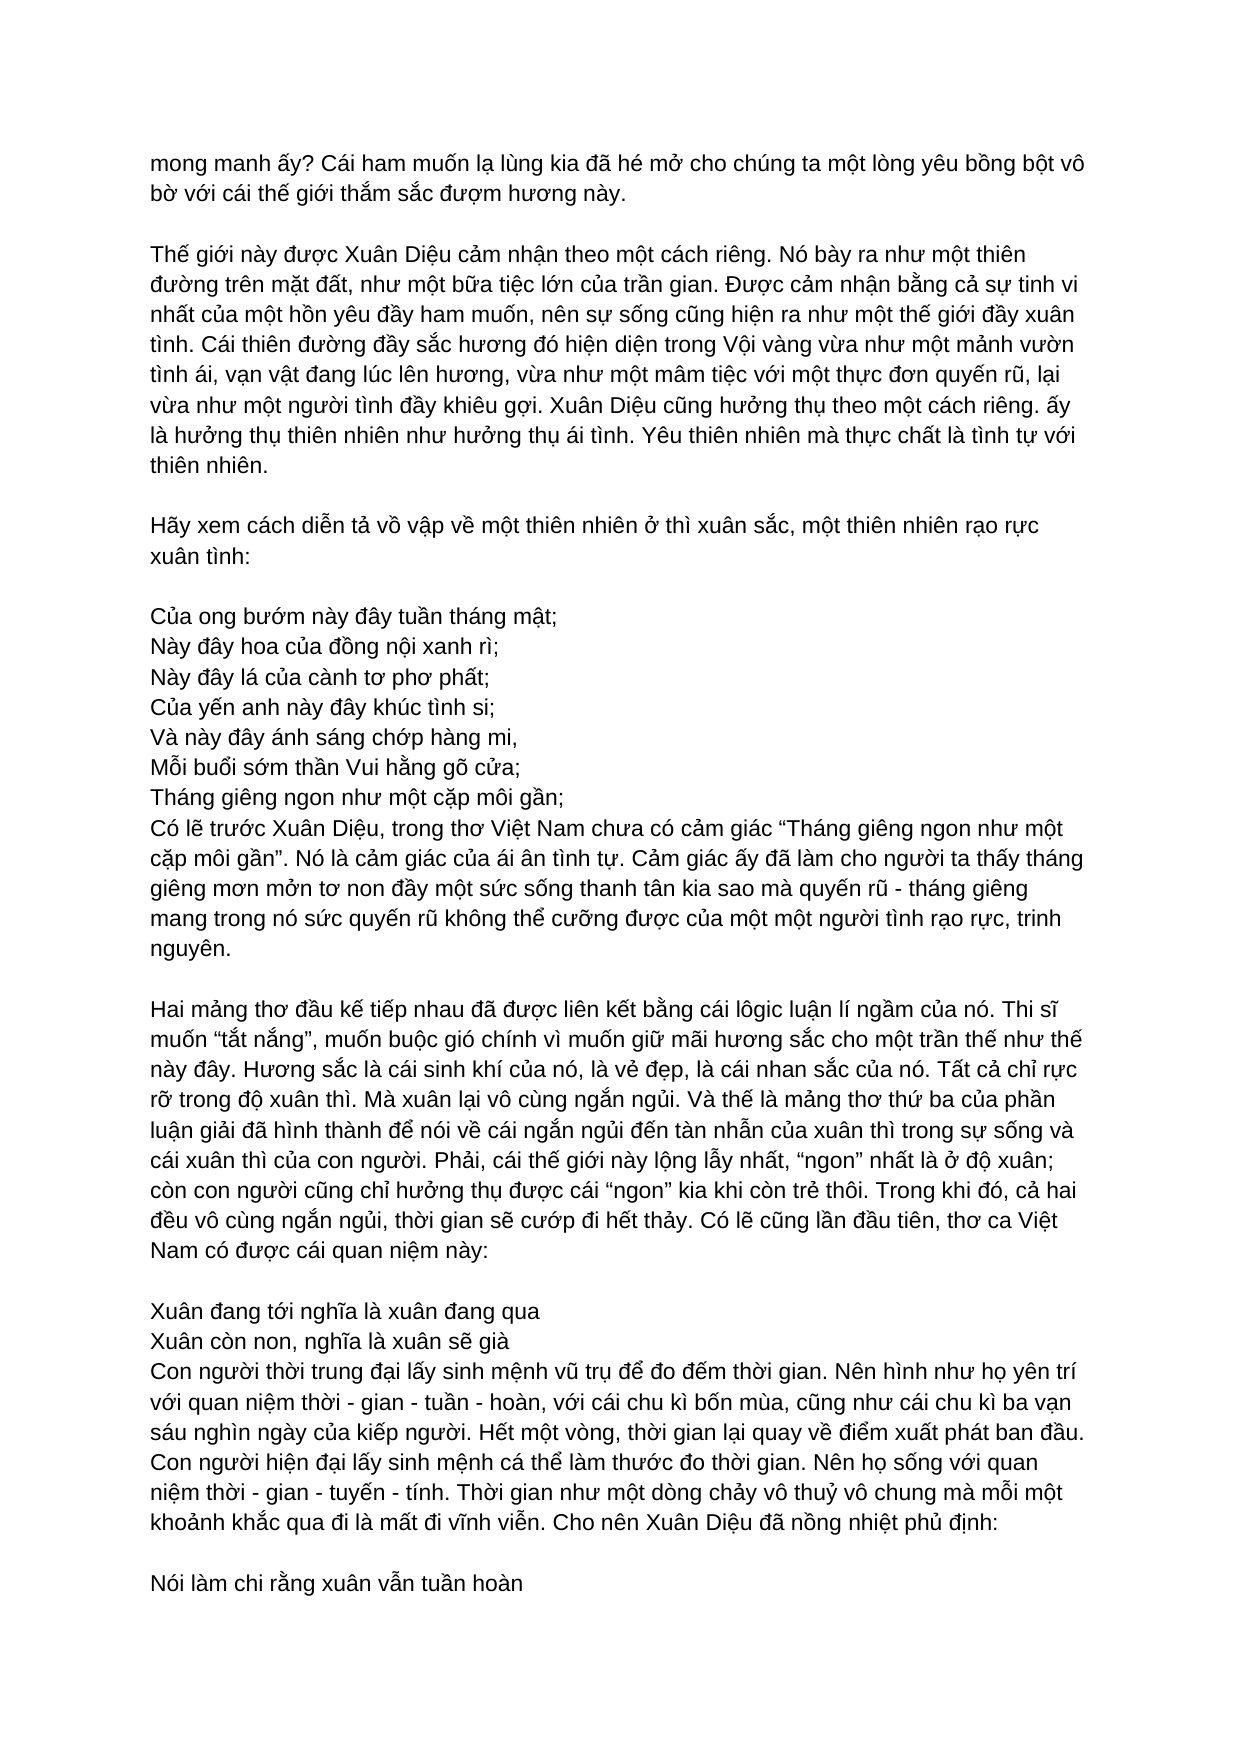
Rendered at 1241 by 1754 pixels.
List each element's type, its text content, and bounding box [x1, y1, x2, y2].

text Này đây lá của cành tơ phơ phất; [150, 663, 1090, 690]
text Thế giới này được Xuân Diệu cảm nhận theo một cách riêng. Nó bày ra như một thiên đường trên mặt đất, như một bữa tiệc lớn của trần gian. Được cảm nhận bằng cả sự tinh vi nhất của một hồn yêu đầy ham muốn, nên sự sống cũng hiện ra như một thế giới đầy xuân tình. Cái thiên đường đầy sắc hương đó hiện diện trong Vội vàng vừa như một mảnh vườn tình ái, vạn vật đang lúc lên hương, vừa như một mâm tiệc với một thực đơn quyến rũ, lại vừa như một người tình đầy khiêu gợi. Xuân Diệu cũng hưởng thụ theo một cách riêng. ấy là hưởng thụ thiên nhiên như hưởng thụ ái tình. Yêu thiên nhiên mà thực chất là tình tự với thiên nhiên. [150, 241, 1090, 478]
text Nói làm chi rằng xuân vẫn tuần hoàn [150, 1570, 1090, 1596]
text Này đây hoa của đồng nội xanh rì; [150, 633, 1090, 660]
text Tháng giêng ngon như một cặp môi gần; [150, 784, 1090, 811]
text Có lẽ trước Xuân Diệu, trong thơ Việt Nam chưa có cảm giác “Tháng giêng ngon như một cặp môi gần”. Nó là cảm giác của ái ân tình tự. Cảm giác ấy đã làm cho người ta thấy tháng giêng mơn mởn tơ non đầy một sức sống thanh tân kia sao mà quyến rũ - tháng giêng mang trong nó sức quyến rũ không thể cưỡng được của một một người tình rạo rực, trinh nguyên. [150, 814, 1090, 962]
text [150, 150, 1090, 207]
text Xuân đang tới nghĩa là xuân đang qua [150, 1298, 1090, 1324]
text Xuân còn non, nghĩa là xuân sẽ già [150, 1328, 1090, 1354]
text Của yến anh này đây khúc tình si; [150, 694, 1090, 720]
text Con người thời trung đại lấy sinh mệnh vũ trụ để đo đếm thời gian. Nên hình như họ yên trí với quan niệm thời - gian - tuần - hoàn, với cái chu kì bốn mùa, cũng như cái chu kì ba vạn sáu nghìn ngày của kiếp người. Hết một vòng, thời gian lại quay về điểm xuất phát ban đầu. Con người hiện đại lấy sinh mệnh cá thể làm thước đo thời gian. Nên họ sống với quan niệm thời - gian - tuyến - tính. Thời gian như một dòng chảy vô thuỷ vô chung mà mỗi một khoảnh khắc qua đi là mất đi vĩnh viễn. Cho nên Xuân Diệu đã nồng nhiệt phủ định: [150, 1358, 1090, 1536]
text Của ong bướm này đây tuần tháng mật; [150, 603, 1090, 629]
text Và này đây ánh sáng chớp hàng mi, [150, 724, 1090, 750]
text Hãy xem cách diễn tả vồ vập về một thiên nhiên ở thì xuân sắc, một thiên nhiên rạo rực xuân tình: [150, 512, 1090, 569]
text Hai mảng thơ đầu kế tiếp nhau đã được liên kết bằng cái lôgic luận lí ngầm của nó. Thi sĩ muốn “tắt nắng”, muốn buộc gió chính vì muốn giữ mãi hương sắc cho một trần thế như thế này đây. Hương sắc là cái sinh khí của nó, là vẻ đẹp, là cái nhan sắc của nó. Tất cả chỉ rực rỡ trong độ xuân thì. Mà xuân lại vô cùng ngắn ngủi. Và thế là mảng thơ thứ ba của phần luận giải đã hình thành để nói về cái ngắn ngủi đến tàn nhẫn của xuân thì trong sự sống và cái xuân thì của con người. Phải, cái thế giới này lộng lẫy nhất, “ngon” nhất là ở độ xuân; còn con người cũng chỉ hưởng thụ được cái “ngon” kia khi còn trẻ thôi. Trong khi đó, cả hai đều vô cùng ngắn ngủi, thời gian sẽ cướp đi hết thảy. Có lẽ cũng lần đầu tiên, thơ ca Việt Nam có được cái quan niệm này: [150, 996, 1090, 1264]
text Mỗi buổi sớm thần Vui hằng gõ cửa; [150, 754, 1090, 781]
